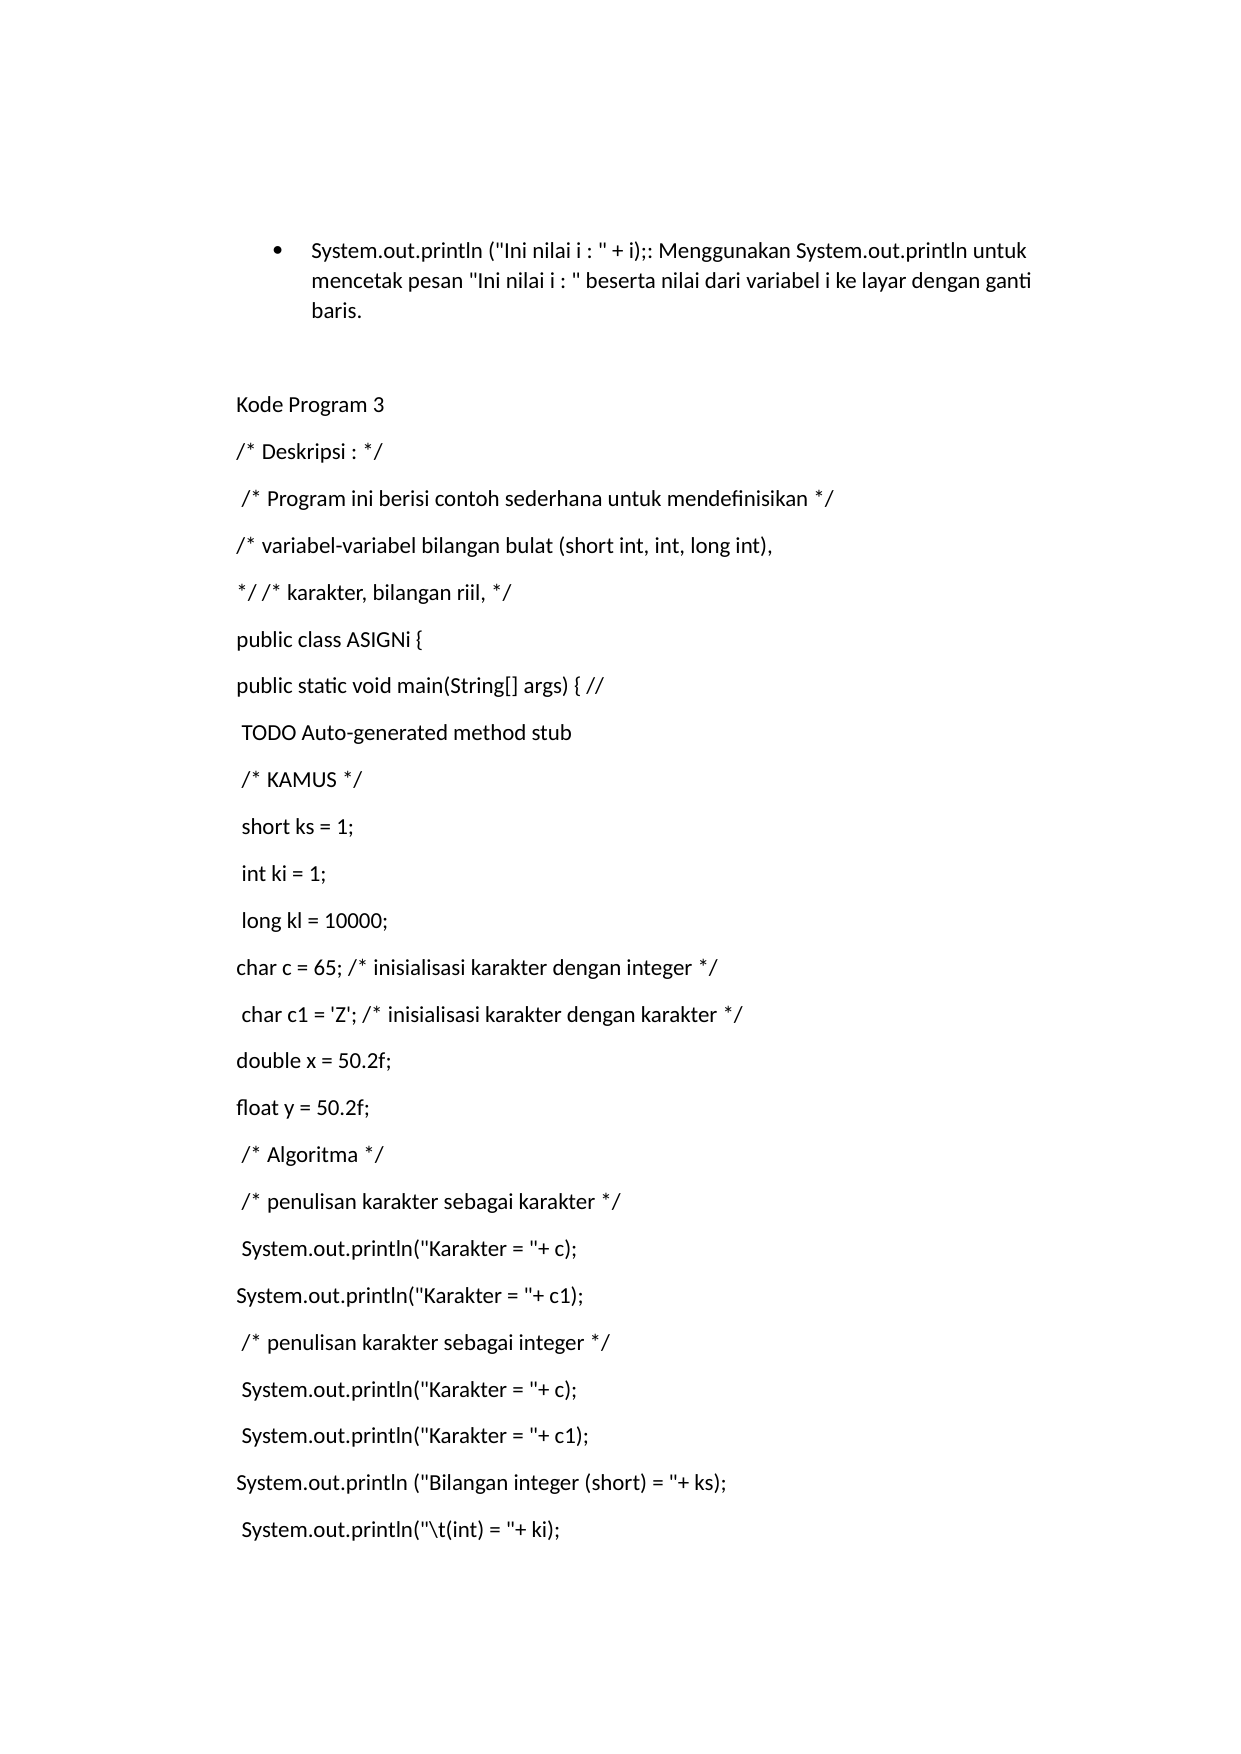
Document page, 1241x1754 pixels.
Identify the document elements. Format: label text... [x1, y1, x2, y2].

text /* penulisan karakter sebagai integer */ [236, 1328, 1063, 1356]
text double x = 50.2f; [236, 1047, 1063, 1075]
text */ /* karakter, bilangan riil, */ [236, 578, 1063, 606]
text System.out.println("Karakter = "+ c); [236, 1375, 1063, 1403]
text short ks = 1; [236, 812, 1063, 840]
text char c = 65; /* inisialisasi karakter dengan integer */ [236, 953, 1063, 981]
text TODO Auto-generated method stub [236, 718, 1063, 747]
text int ki = 1; [236, 859, 1063, 887]
text float y = 50.2f; [236, 1093, 1063, 1122]
text public class ASIGNi { [236, 625, 1063, 653]
text /* penulisan karakter sebagai karakter */ [236, 1187, 1063, 1215]
list System.out.println ("Ini nilai i : " + i);: Menggunakan System.out.println untuk mencetak pesan "Ini nilai i : " beserta nilai dari variabel i ke layar dengan ganti baris. [274, 236, 1063, 325]
text System.out.println("Karakter = "+ c1); [236, 1422, 1063, 1450]
text /* variabel-variabel bilangan bulat (short int, int, long int), [236, 531, 1063, 559]
text public static void main(String[] args) { // [236, 672, 1063, 700]
text long kl = 10000; [236, 906, 1063, 934]
text /* KAMUS */ [236, 765, 1063, 793]
text System.out.println ("Bilangan integer (short) = "+ ks); [236, 1468, 1063, 1497]
text /* Program ini berisi contoh sederhana untuk mendefinisikan */ [236, 484, 1063, 512]
text System.out.println("\t(int) = "+ ki); [236, 1515, 1063, 1543]
text char c1 = 'Z'; /* inisialisasi karakter dengan karakter */ [236, 1000, 1063, 1028]
text /* Deskripsi : */ [236, 437, 1063, 465]
text Kode Program 3 [236, 390, 1063, 418]
text System.out.println("Karakter = "+ c1); [236, 1281, 1063, 1309]
text /* Algoritma */ [236, 1140, 1063, 1168]
text System.out.println("Karakter = "+ c); [236, 1234, 1063, 1262]
